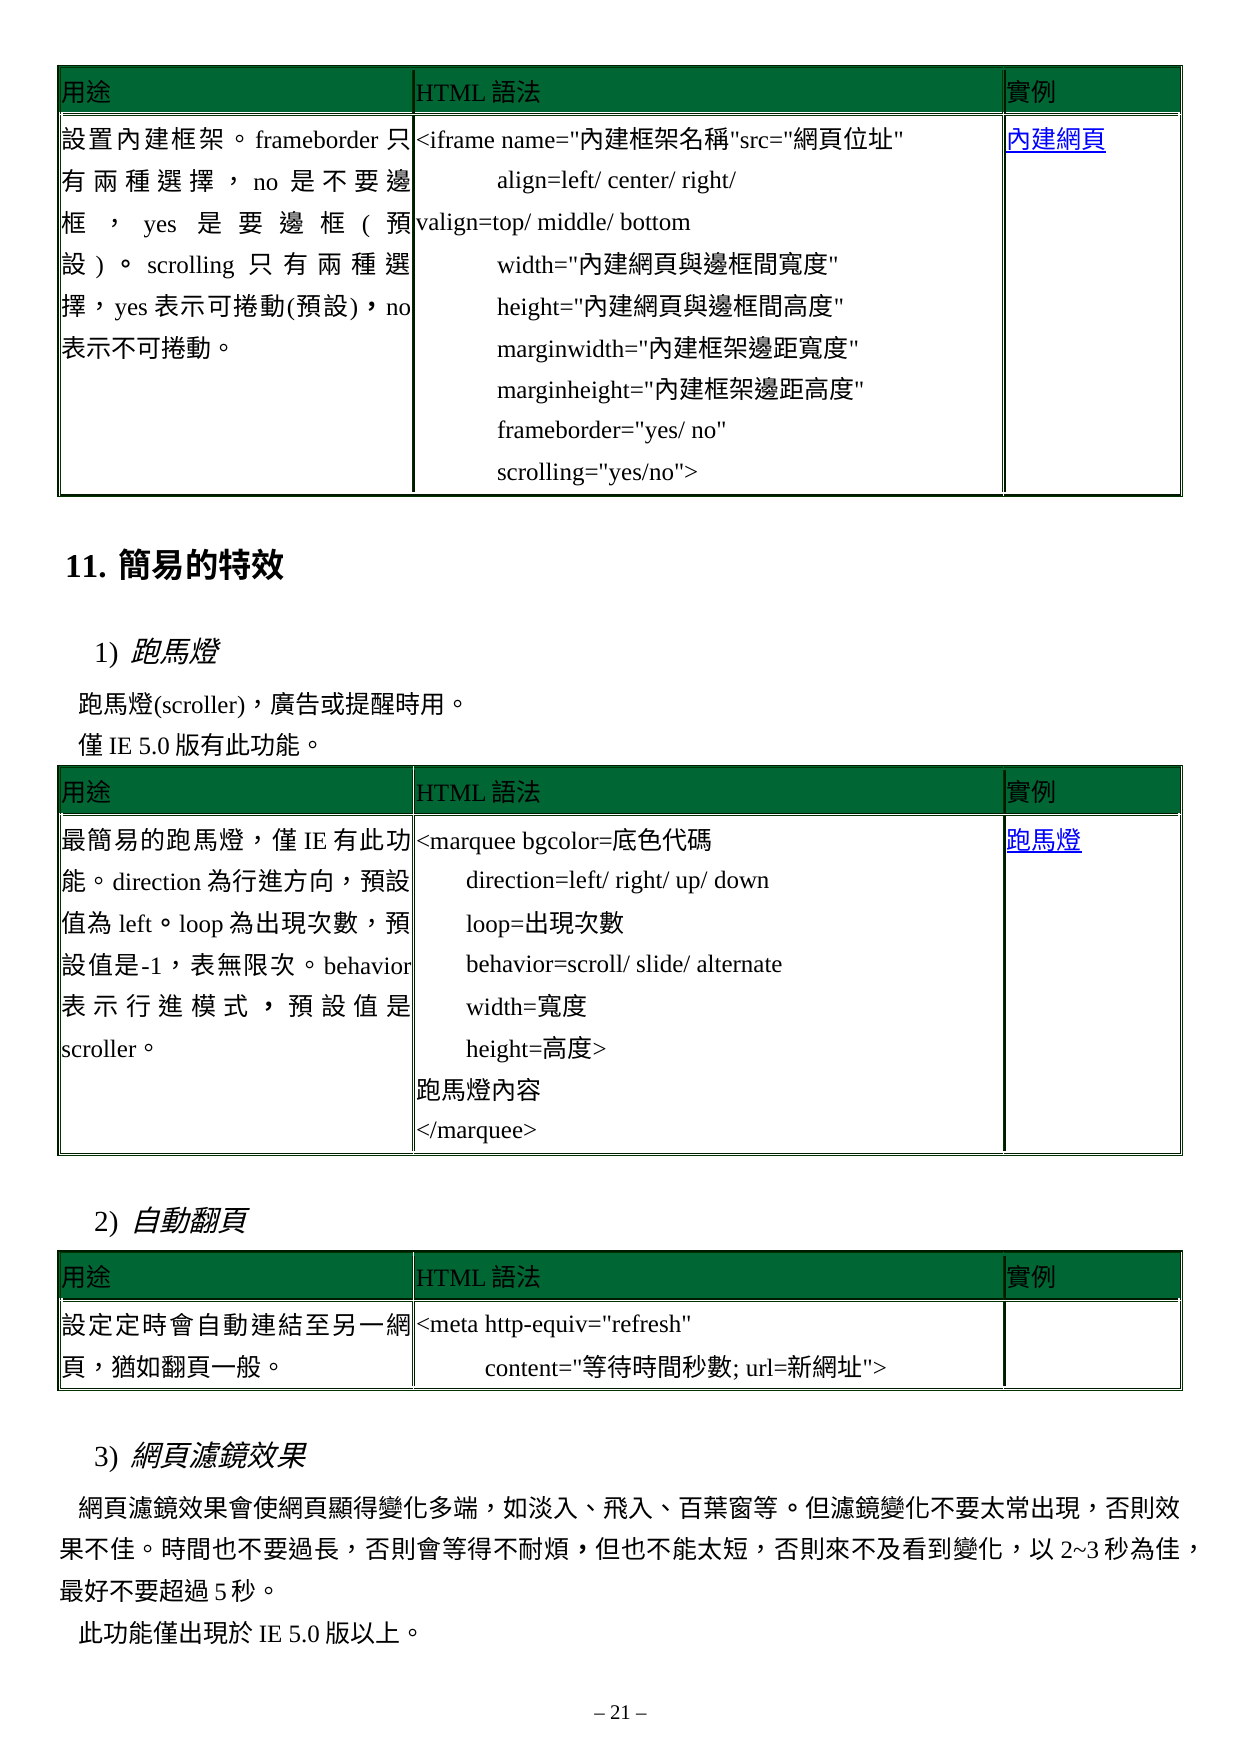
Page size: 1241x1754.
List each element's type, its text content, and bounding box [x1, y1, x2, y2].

subtitle 跑馬燈 [118, 629, 1181, 671]
table_header 用途 [61, 768, 413, 813]
text 此功能僅出現於IE 5.0版以上。 [59, 1610, 1181, 1652]
table_header 用途 [61, 68, 413, 112]
subtitle 簡易的特效 [106, 539, 1181, 587]
table_header 用途 [61, 1253, 413, 1298]
text 僅IE 5.0版有此功能。 [59, 723, 1181, 765]
table_cell <iframe name="內建框架名稱"src="網頁位址" align=left/ center/ right/ valign=top/ middle/ bottom width="內建網頁與邊框間寬度" height="內建網頁與邊框間高度" marginwidth="內建框架邊距寬度" marginheight="內建框架邊距高度" frameborder="yes/ no" scrolling="yes/no"> [413, 113, 1004, 494]
table_cell [1004, 1298, 1180, 1388]
table_header HTML語法 [413, 66, 1004, 112]
subtitle 自動翻頁 [118, 1197, 1181, 1239]
table_cell <meta http-equiv="refresh" content="等待時間秒數; url=新網址"> [414, 1302, 1004, 1388]
table_cell <marquee bgcolor=底色代碼 direction=left/ right/ up/ down loop=出現次數 behavior=scroll/ slide/ alternate width=寬度 height=高度> 跑馬燈內容 </marquee> [414, 816, 1004, 1152]
table_cell 設定定時會自動連結至另一網頁，猶如翻頁一般。 [61, 1298, 413, 1388]
table_cell 設置內建框架。frameborder只有兩種選擇，no是不要邊框，yes是要邊框(預設)。scrolling只有兩種選擇，yes表示可捲動(預設)，no表示不可捲動。 [61, 113, 413, 494]
table_header HTML語法 [414, 766, 1004, 813]
text 跑馬燈(scroller)，廣告或提醒時用。 [59, 681, 1181, 723]
text 網頁濾鏡效果會使網頁顯得變化多端，如淡入、飛入、百葉窗等。但濾鏡變化不要太常出現，否則效果不佳。時間也不要過長，否則會等得不耐煩，但也不能太短，否則來不及看到變化，以2~3秒為佳，最好不要超過5秒。 [59, 1485, 1181, 1610]
table_header 實例 [1004, 68, 1180, 112]
table_cell 最簡易的跑馬燈，僅IE有此功能。direction為行進方向，預設值為left。loop為出現次數，預設值是-1，表無限次。behavior表示行進模式，預設值是scroller。 [59, 813, 413, 1152]
table_header HTML語法 [414, 1252, 1004, 1298]
table_cell 跑馬燈 [1004, 813, 1181, 1152]
subtitle 網頁濾鏡效果 [118, 1433, 1181, 1475]
table_header 實例 [1004, 768, 1180, 813]
table_cell 內建網頁 [1004, 113, 1180, 494]
table_header 實例 [1004, 1253, 1180, 1298]
